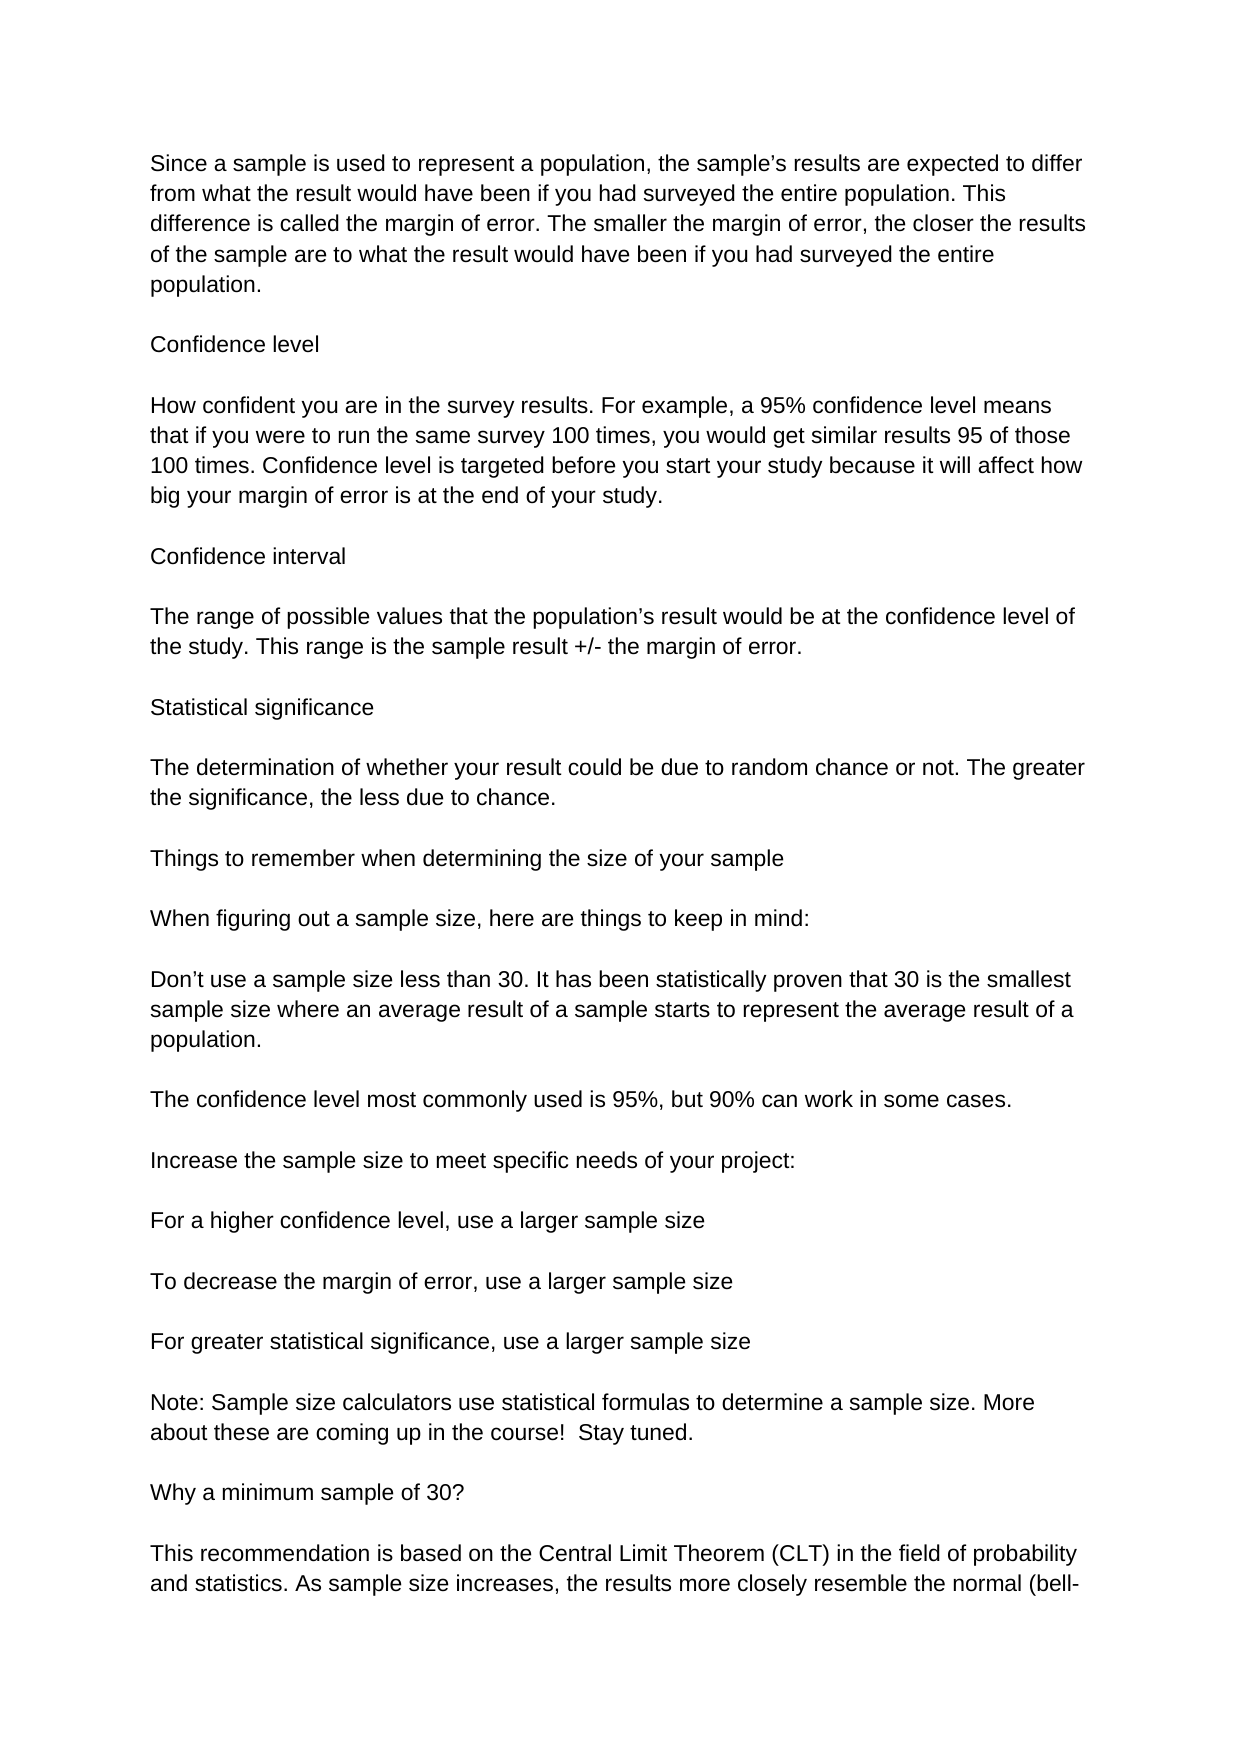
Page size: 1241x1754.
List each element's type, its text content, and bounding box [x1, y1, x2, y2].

text When figuring out a sample size, here are things to keep in mind: [150, 905, 1090, 932]
text Confidence level [150, 331, 1090, 358]
text Confidence interval [150, 543, 1090, 569]
text For a higher confidence level, use a larger sample size [150, 1207, 1090, 1234]
text For greater statistical significance, use a larger sample size [150, 1328, 1090, 1354]
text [150, 1539, 1090, 1596]
text Why a minimum sample of 30? [150, 1479, 1090, 1506]
text Note: Sample size calculators use statistical formulas to determine a sample size. More about these are coming up in the course! Stay tuned. [150, 1388, 1090, 1445]
text How confident you are in the survey results. For example, a 95% confidence level means that if you were to run the same survey 100 times, you would get similar results 95 of those 100 times. Confidence level is targeted before you start your study because it will affect how big your margin of error is at the end of your study. [150, 392, 1090, 509]
text To decrease the margin of error, use a larger sample size [150, 1268, 1090, 1294]
text The determination of whether your result could be due to random chance or not. The greater the significance, the less due to chance. [150, 754, 1090, 811]
text The range of possible values that the population’s result would be at the confidence level of the study. This range is the sample result +/- the margin of error. [150, 603, 1090, 660]
text Since a sample is used to represent a population, the sample’s results are expected to differ from what the result would have been if you had surveyed the entire population. This difference is called the margin of error. The smaller the margin of error, the closer the results of the sample are to what the result would have been if you had surveyed the entire population. [150, 150, 1090, 297]
text Don’t use a sample size less than 30. It has been statistically proven that 30 is the smallest sample size where an average result of a sample starts to represent the average result of a population. [150, 966, 1090, 1052]
text Things to remember when determining the size of your sample [150, 845, 1090, 871]
text Statistical significance [150, 694, 1090, 720]
text The confidence level most commonly used is 95%, but 90% can work in some cases. [150, 1086, 1090, 1113]
text Increase the sample size to meet specific needs of your project: [150, 1147, 1090, 1173]
